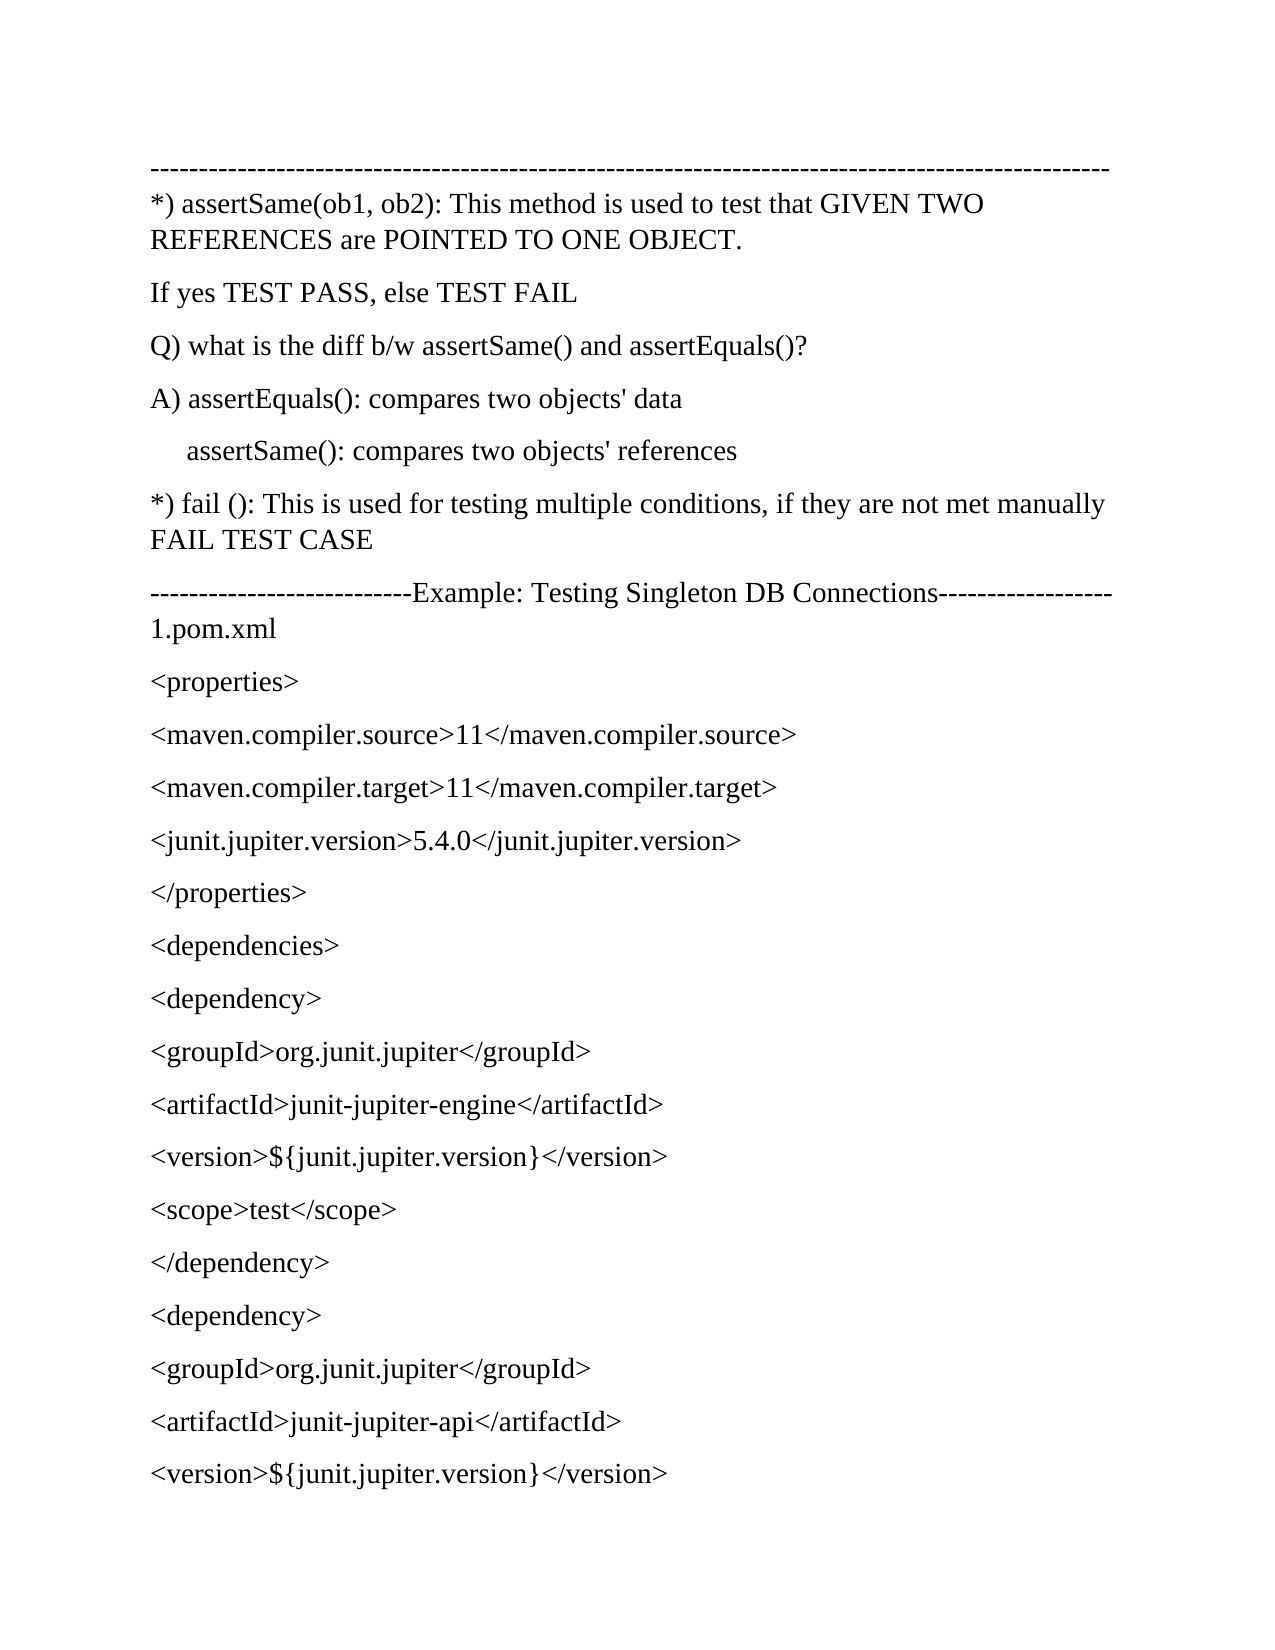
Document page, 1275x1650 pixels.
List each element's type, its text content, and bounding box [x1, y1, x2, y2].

text assertSame(): compares two objects' references [150, 433, 1125, 467]
text <version>${junit.jupiter.version}</version> [150, 1139, 1125, 1173]
text <properties> [150, 664, 1125, 698]
text <groupId>org.junit.jupiter</groupId> [150, 1034, 1125, 1067]
text <version>${junit.jupiter.version}</version> [150, 1456, 1125, 1490]
text <groupId>org.junit.jupiter</groupId> [150, 1351, 1125, 1384]
text <maven.compiler.source>11</maven.compiler.source> [150, 717, 1125, 751]
text If yes TEST PASS, else TEST FAIL [150, 275, 1125, 309]
text ---------------------------Example: Testing Singleton DB Connections------------------1.pom.xml [150, 575, 1125, 645]
text <artifactId>junit-jupiter-engine</artifactId> [150, 1087, 1125, 1120]
text <junit.jupiter.version>5.4.0</junit.jupiter.version> [150, 823, 1125, 856]
text A) assertEquals(): compares two objects' data [150, 381, 1125, 414]
text <dependencies> [150, 928, 1125, 962]
text <scope>test</scope> [150, 1192, 1125, 1226]
text ---------------------------------------------------------------------------------------------------*) assertSame(ob1, ob2): This method is used to test that GIVEN TWO REFERENCES are POINTED TO ONE OBJECT. [150, 150, 1125, 256]
text </dependency> [150, 1245, 1125, 1279]
text <dependency> [150, 1298, 1125, 1332]
text <dependency> [150, 981, 1125, 1015]
text Q) what is the diff b/w assertSame() and assertEquals()? [150, 328, 1125, 361]
text </properties> [150, 876, 1125, 909]
text *) fail (): This is used for testing multiple conditions, if they are not met manually FAIL TEST CASE [150, 486, 1125, 556]
text <maven.compiler.target>11</maven.compiler.target> [150, 770, 1125, 803]
text <artifactId>junit-jupiter-api</artifactId> [150, 1404, 1125, 1437]
